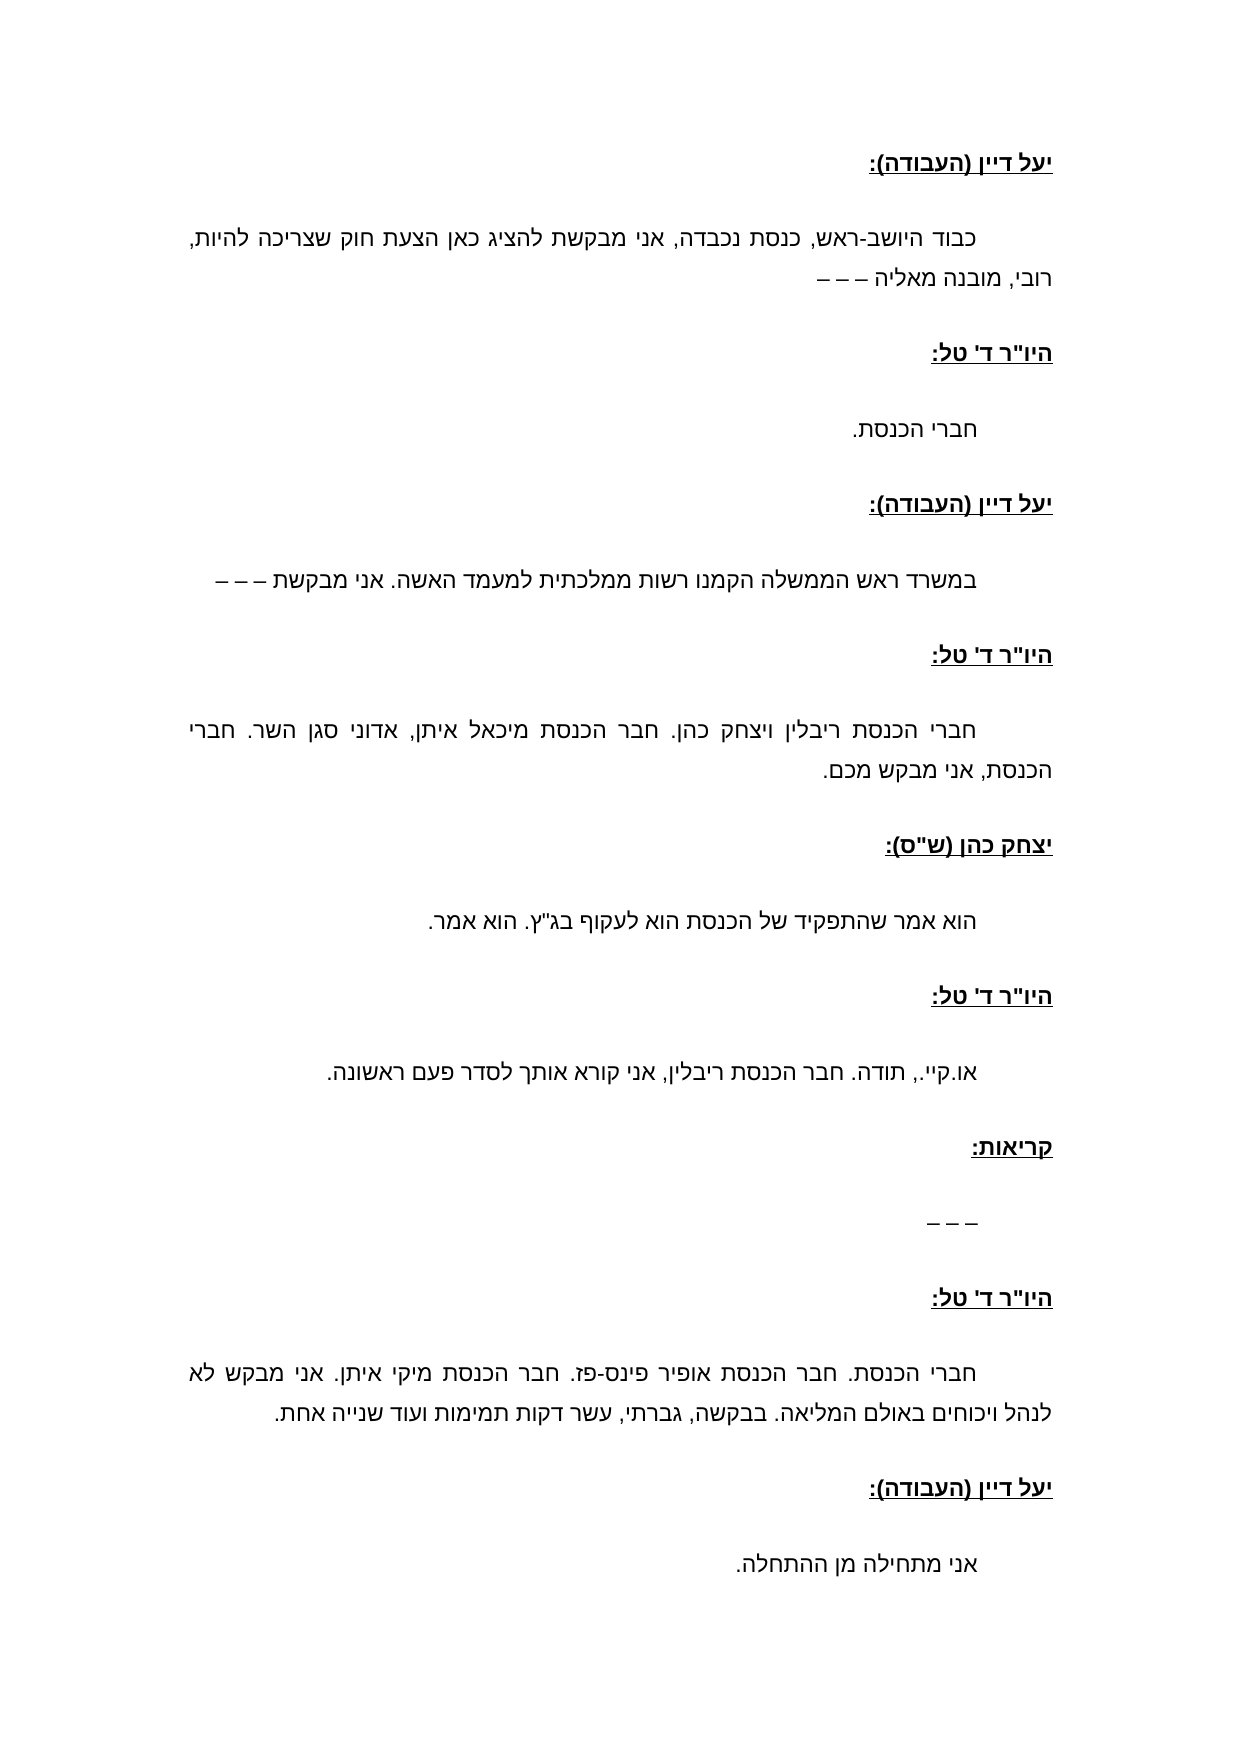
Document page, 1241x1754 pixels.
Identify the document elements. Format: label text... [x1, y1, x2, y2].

text יצחק כהן (ש"ס): [187, 832, 1053, 859]
text היו"ר ד' טל: [187, 1285, 1053, 1311]
text חברי הכנסת. [187, 416, 1053, 442]
text יעל דיין (העבודה): [187, 150, 1053, 176]
text חברי הכנסת ריבלין ויצחק כהן. חבר הכנסת מיכאל איתן, אדוני סגן השר. חברי הכנסת, אני מבקש מכם. [187, 717, 1053, 783]
text היו"ר ד' טל: [187, 642, 1053, 668]
text כבוד היושב-ראש, כנסת נכבדה, אני מבקשת להציג כאן הצעת חוק שצריכה להיות, רובי, מובנה מאליה – – – [187, 225, 1053, 291]
text יעל דיין (העבודה): [187, 491, 1053, 517]
text במשרד ראש הממשלה הקמנו רשות ממלכתית למעמד האשה. אני מבקשת – – – [187, 567, 1053, 593]
text או.קיי., תודה. חבר הכנסת ריבלין, אני קורא אותך לסדר פעם ראשונה. [187, 1058, 1053, 1085]
text היו"ר ד' טל: [187, 340, 1053, 367]
text קריאות: [187, 1134, 1053, 1160]
text – – – [187, 1209, 1053, 1236]
text יעל דיין (העבודה): [187, 1475, 1053, 1501]
text אני מתחילה מן ההתחלה. [187, 1551, 1053, 1577]
text חברי הכנסת. חבר הכנסת אופיר פינס-פז. חבר הכנסת מיקי איתן. אני מבקש לא לנהל ויכוחים באולם המליאה. בבקשה, גברתי, עשר דקות תמימות ועוד שנייה אחת. [187, 1360, 1053, 1426]
text היו"ר ד' טל: [187, 983, 1053, 1009]
text הוא אמר שהתפקיד של הכנסת הוא לעקוף בג"ץ. הוא אמר. [187, 908, 1053, 934]
